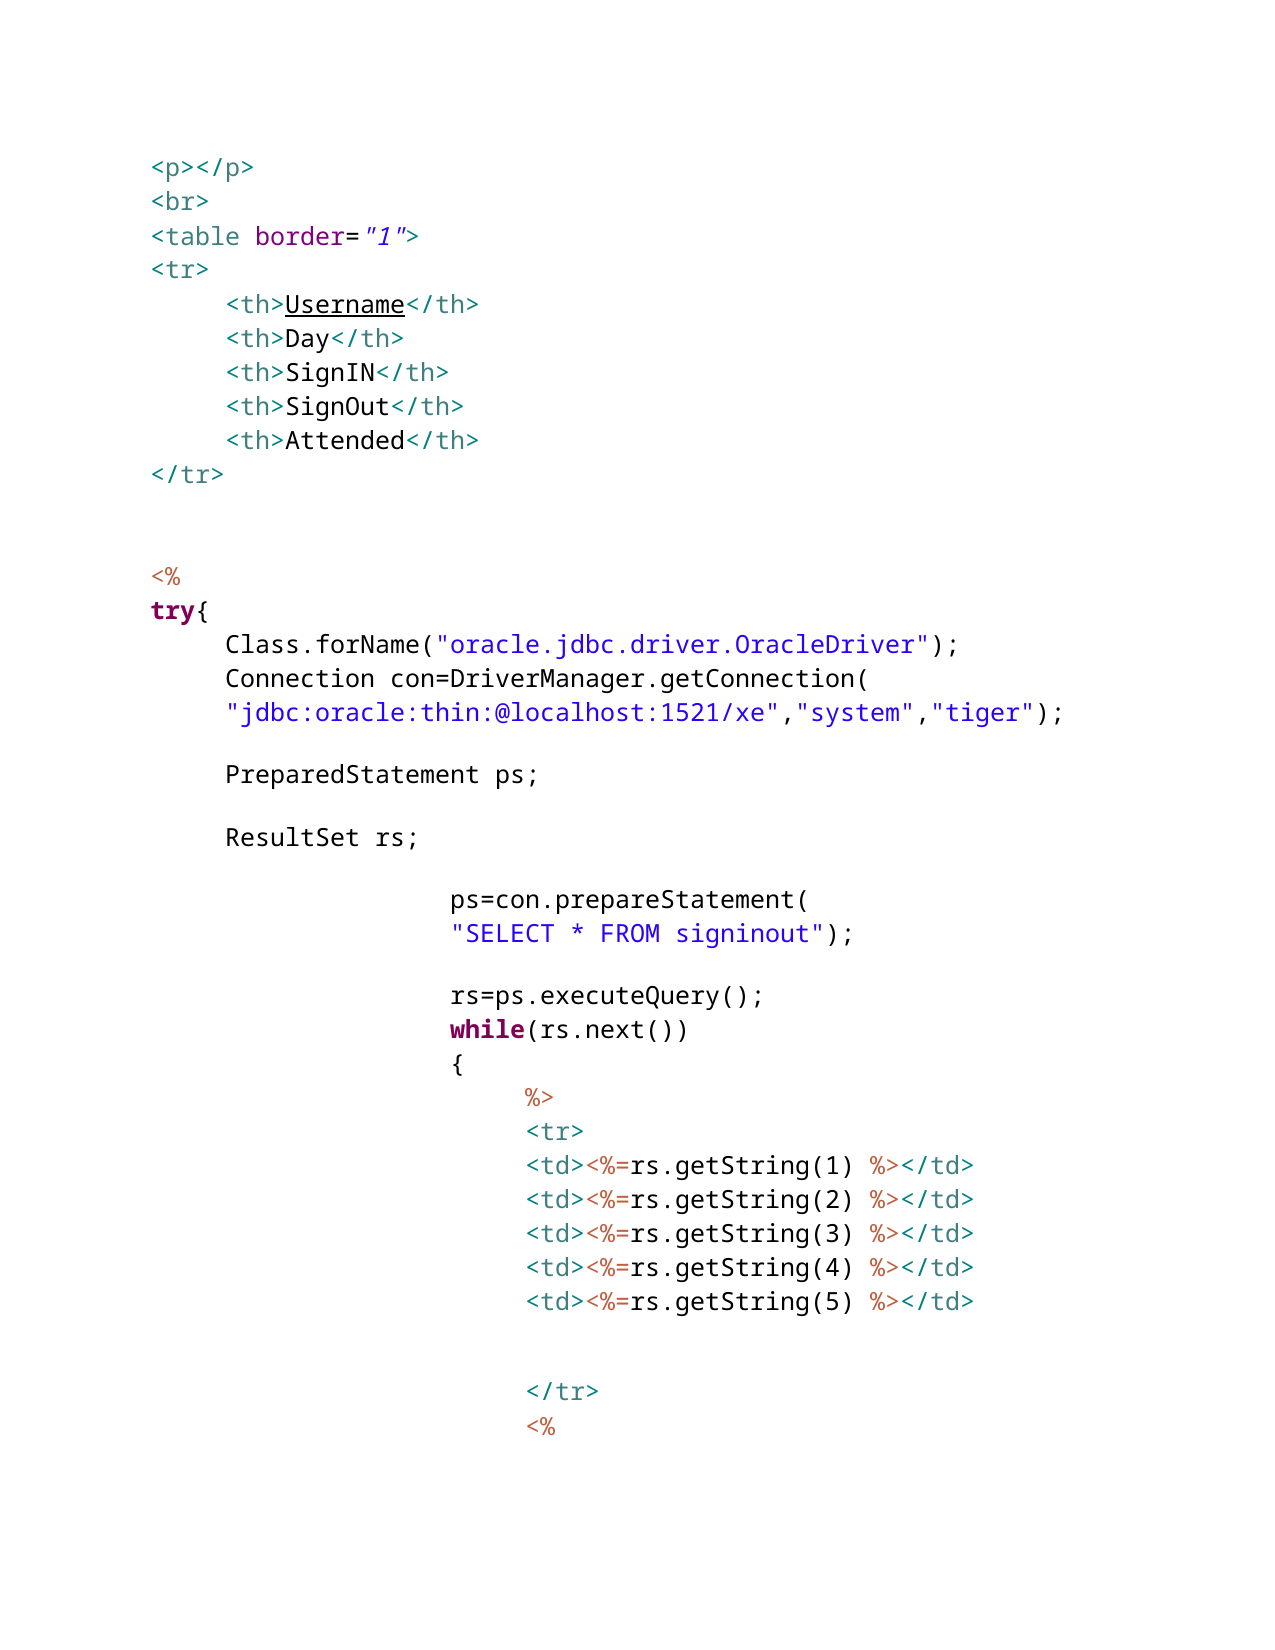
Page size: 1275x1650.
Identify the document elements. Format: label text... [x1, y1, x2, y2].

text ps=con.prepareStatement( [150, 881, 1125, 915]
text <td><%=rs.getString(5) %></td> [150, 1284, 1125, 1318]
text <th>SignIN</th> [150, 354, 1125, 388]
text <td><%=rs.getString(1) %></td> [150, 1148, 1125, 1182]
text <td><%=rs.getString(2) %></td> [150, 1182, 1125, 1216]
text { [150, 1046, 1125, 1079]
text </tr> [150, 457, 1125, 491]
text rs=ps.executeQuery(); [150, 977, 1125, 1011]
text Connection con=DriverManager.getConnection( [150, 661, 1125, 695]
text <% [150, 1408, 1125, 1442]
text <% [150, 559, 1125, 593]
text try{ [150, 593, 1125, 627]
text ResultSet rs; [150, 819, 1125, 853]
text <tr> [150, 252, 1125, 286]
text <th>Attended</th> [150, 422, 1125, 457]
text "jdbc:oracle:thin:@localhost:1521/xe","system","tiger"); [150, 695, 1125, 729]
text </tr> [150, 1374, 1125, 1408]
text <th>Day</th> [150, 320, 1125, 354]
text <th>SignOut</th> [150, 388, 1125, 422]
text <p></p> [150, 150, 1125, 184]
text while(rs.next()) [150, 1011, 1125, 1046]
text <td><%=rs.getString(4) %></td> [150, 1250, 1125, 1284]
text <td><%=rs.getString(3) %></td> [150, 1216, 1125, 1250]
text Class.forName("oracle.jdbc.driver.OracleDriver"); [150, 627, 1125, 661]
text <th>Username</th> [150, 286, 1125, 320]
text <tr> [150, 1114, 1125, 1148]
text PreparedStatement ps; [150, 757, 1125, 791]
text "SELECT * FROM signinout"); [150, 915, 1125, 949]
text %> [150, 1079, 1125, 1114]
text <table border="1"> [150, 218, 1125, 252]
text <br> [150, 184, 1125, 218]
